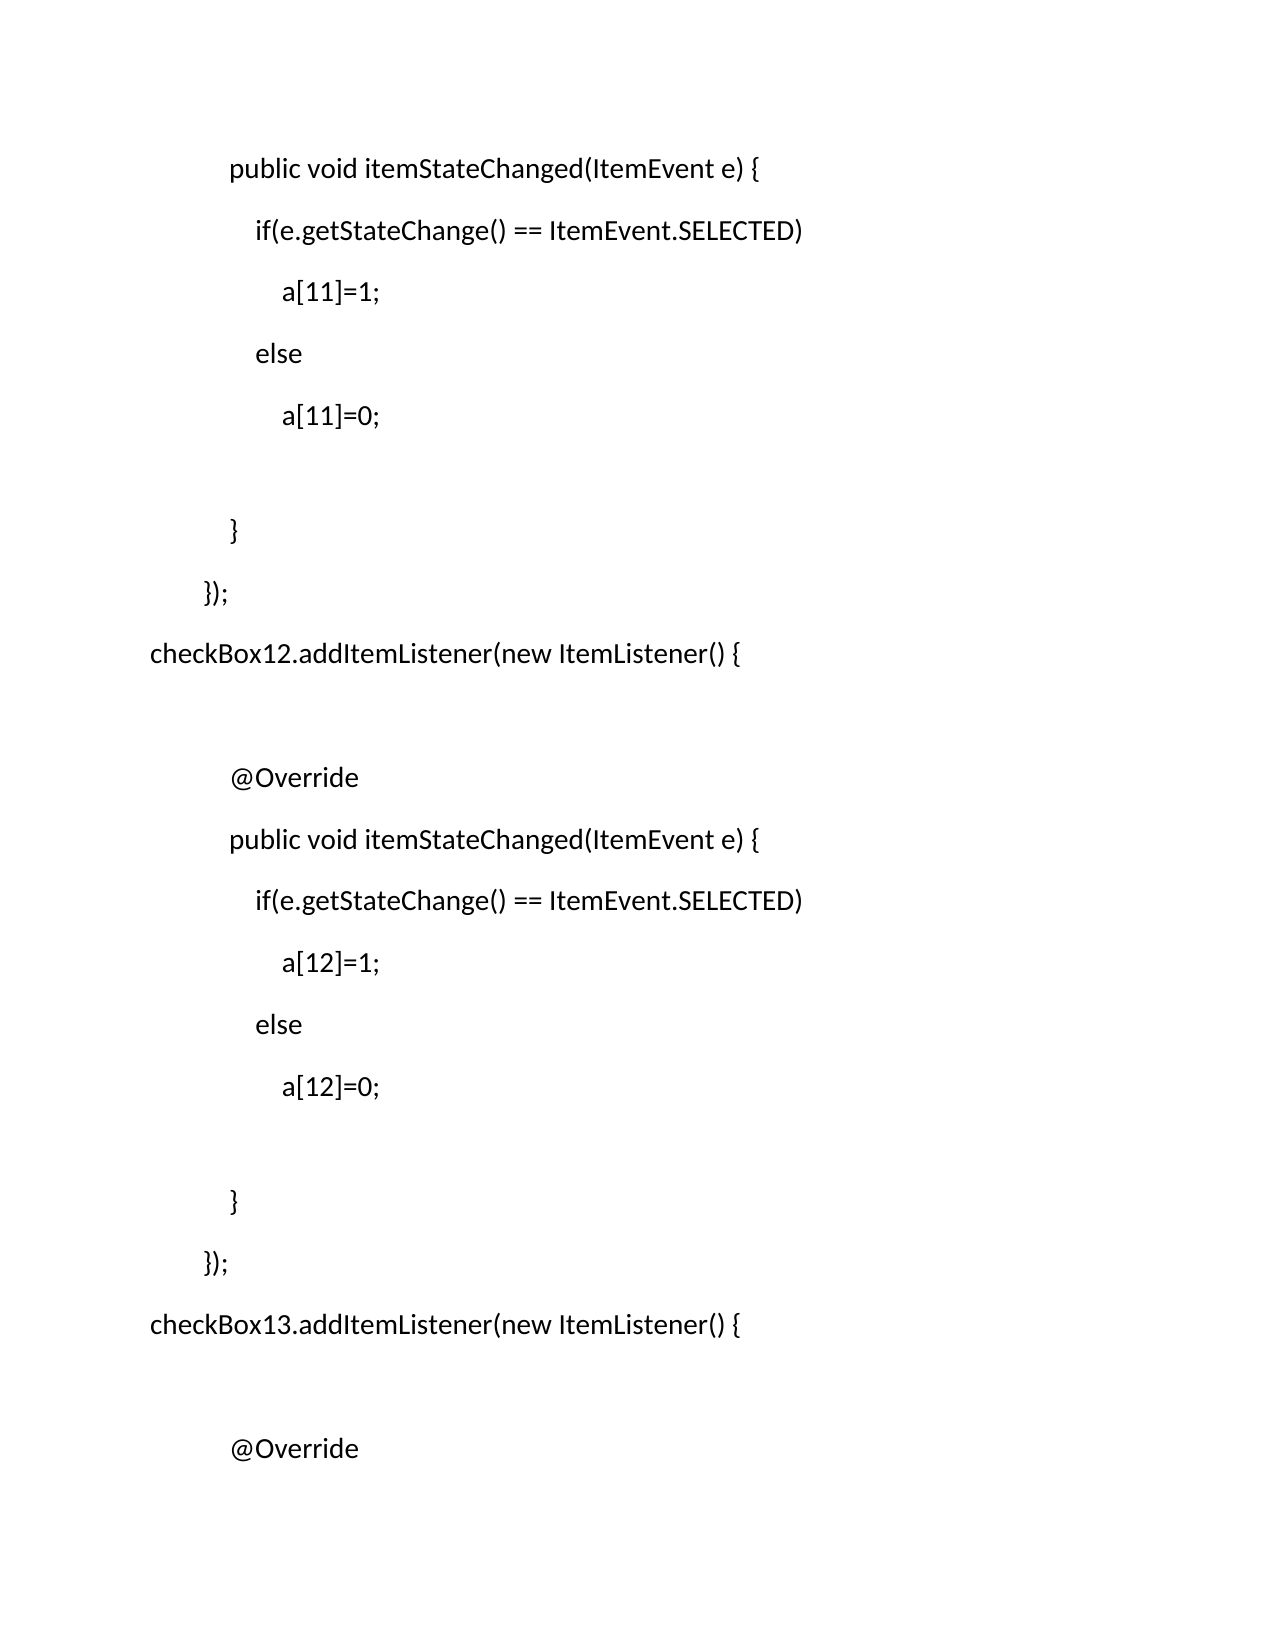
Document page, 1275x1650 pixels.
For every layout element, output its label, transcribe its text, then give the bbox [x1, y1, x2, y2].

text checkBox13.addItemListener(new ItemListener() { [150, 1306, 1125, 1342]
text a[12]=0; [150, 1068, 1125, 1103]
text a[11]=1; [150, 273, 1125, 309]
text }); [150, 1244, 1125, 1280]
text @Override [150, 759, 1125, 794]
text } [150, 512, 1125, 547]
text public void itemStateChanged(ItemEvent e) { [150, 821, 1125, 856]
text if(e.getStateChange() == ItemEvent.SELECTED) [150, 882, 1125, 918]
text if(e.getStateChange() == ItemEvent.SELECTED) [150, 212, 1125, 247]
text } [150, 1183, 1125, 1218]
text public void itemStateChanged(ItemEvent e) { [150, 150, 1125, 186]
text @Override [150, 1430, 1125, 1465]
text else [150, 1006, 1125, 1042]
text a[11]=0; [150, 397, 1125, 433]
text checkBox12.addItemListener(new ItemListener() { [150, 635, 1125, 671]
text else [150, 335, 1125, 371]
text a[12]=1; [150, 944, 1125, 980]
text }); [150, 574, 1125, 609]
